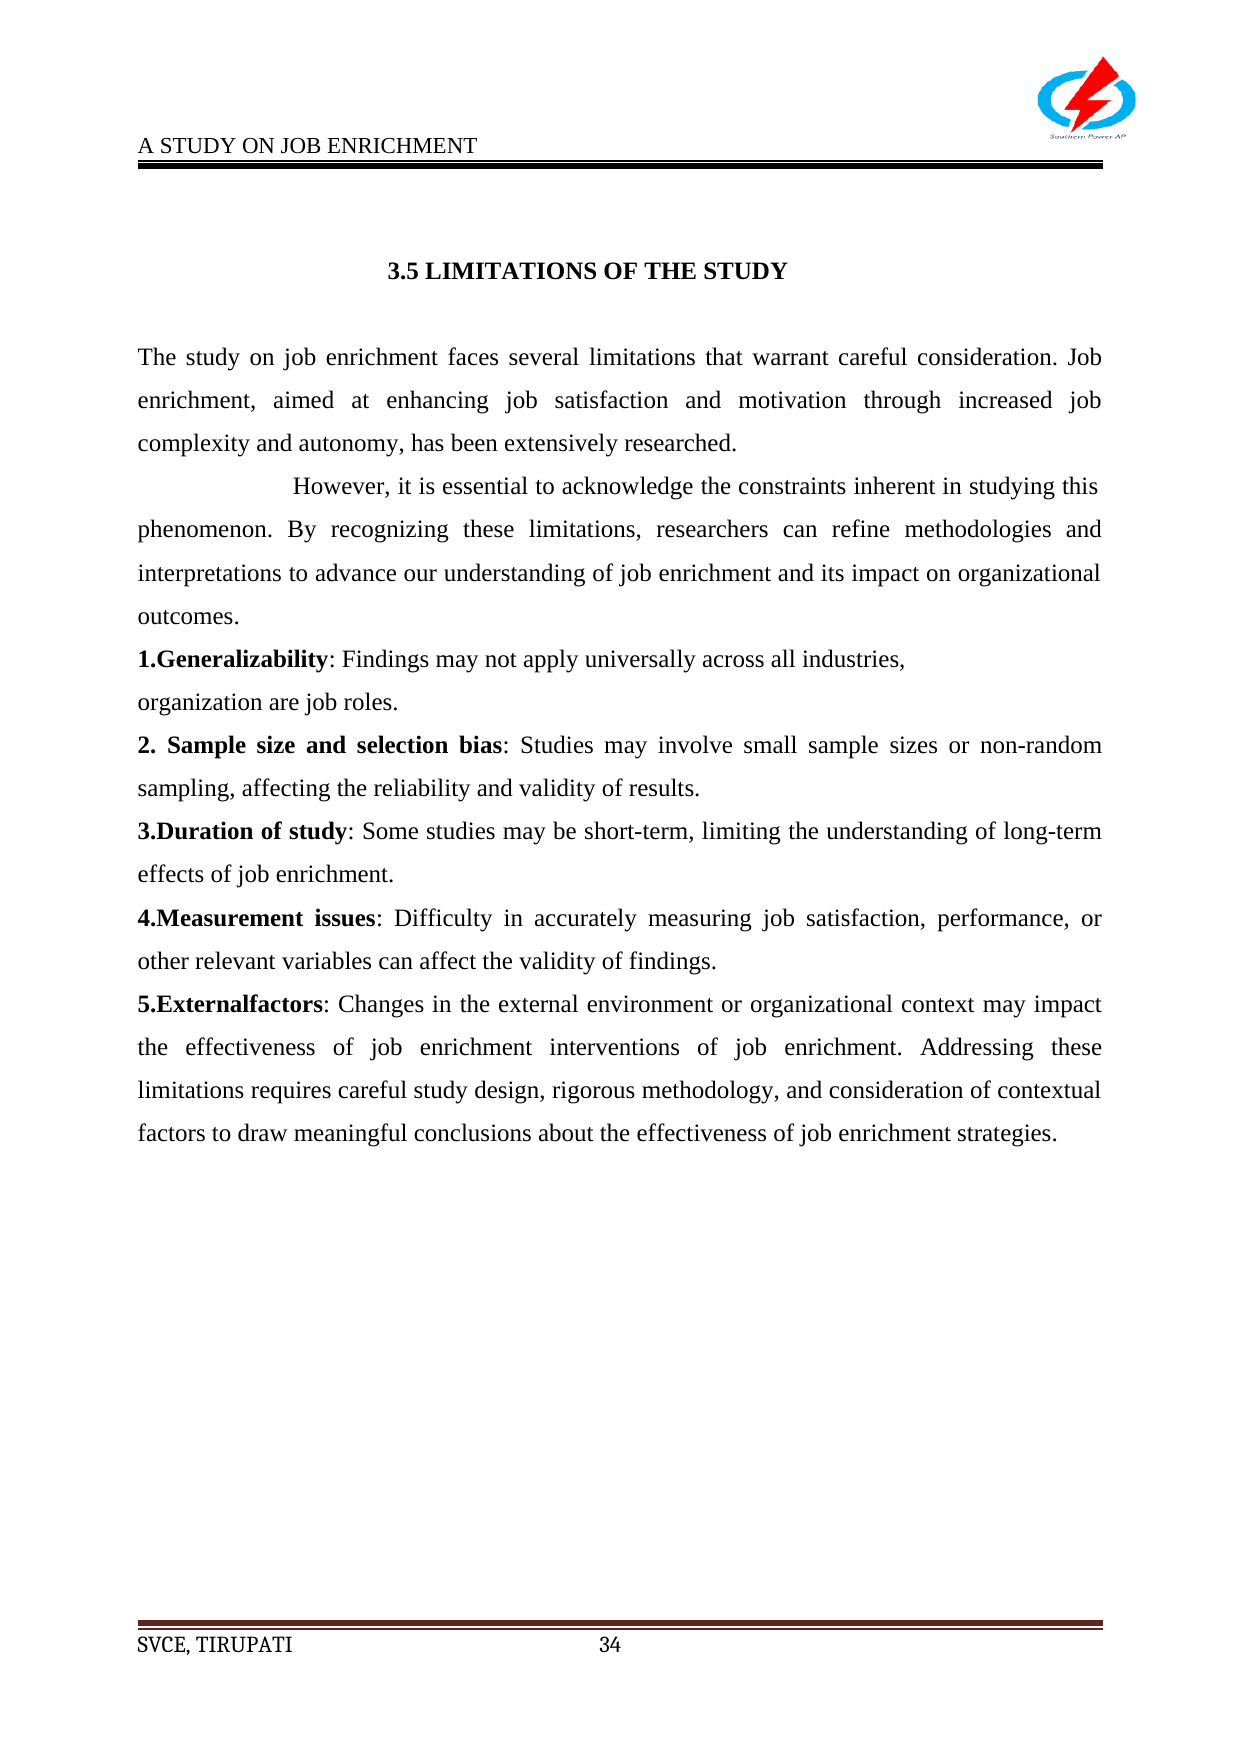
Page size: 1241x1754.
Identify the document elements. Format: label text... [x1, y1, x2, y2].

text 5.Externalfactors: Changes in the external environment or organizational context may impact the effectiveness of job enrichment interventions of job enrichment. Addressing these limitations requires careful study design, rigorous methodology, and consideration of contextual factors to draw meaningful conclusions about the effectiveness of job enrichment strategies. [137, 989, 1103, 1147]
text organization are job roles. [137, 687, 1103, 716]
text 1.Generalizability: Findings may not apply universally across all industries, [137, 644, 1103, 673]
text However, it is essential to acknowledge the constraints inherent in studying this phenomenon. By recognizing these limitations, researchers can refine methodologies and interpretations to advance our understanding of job enrichment and its impact on organizational outcomes. [137, 471, 1103, 629]
picture [1037, 56, 1136, 147]
text 3.Duration of study: Some studies may be short-term, limiting the understanding of long-term effects of job enrichment. [137, 816, 1103, 888]
text 3.5 LIMITATIONS OF THE STUDY [137, 256, 1103, 284]
text 4.Measurement issues: Difficulty in accurately measuring job satisfaction, performance, or other relevant variables can affect the validity of findings. [137, 903, 1103, 974]
text 2. Sample size and selection bias: Studies may involve small sample sizes or non-random sampling, affecting the reliability and validity of results. [137, 730, 1103, 802]
text The study on job enrichment faces several limitations that warrant careful consideration. Job enrichment, aimed at enhancing job satisfaction and motivation through increased job complexity and autonomy, has been extensively researched. [137, 342, 1103, 457]
